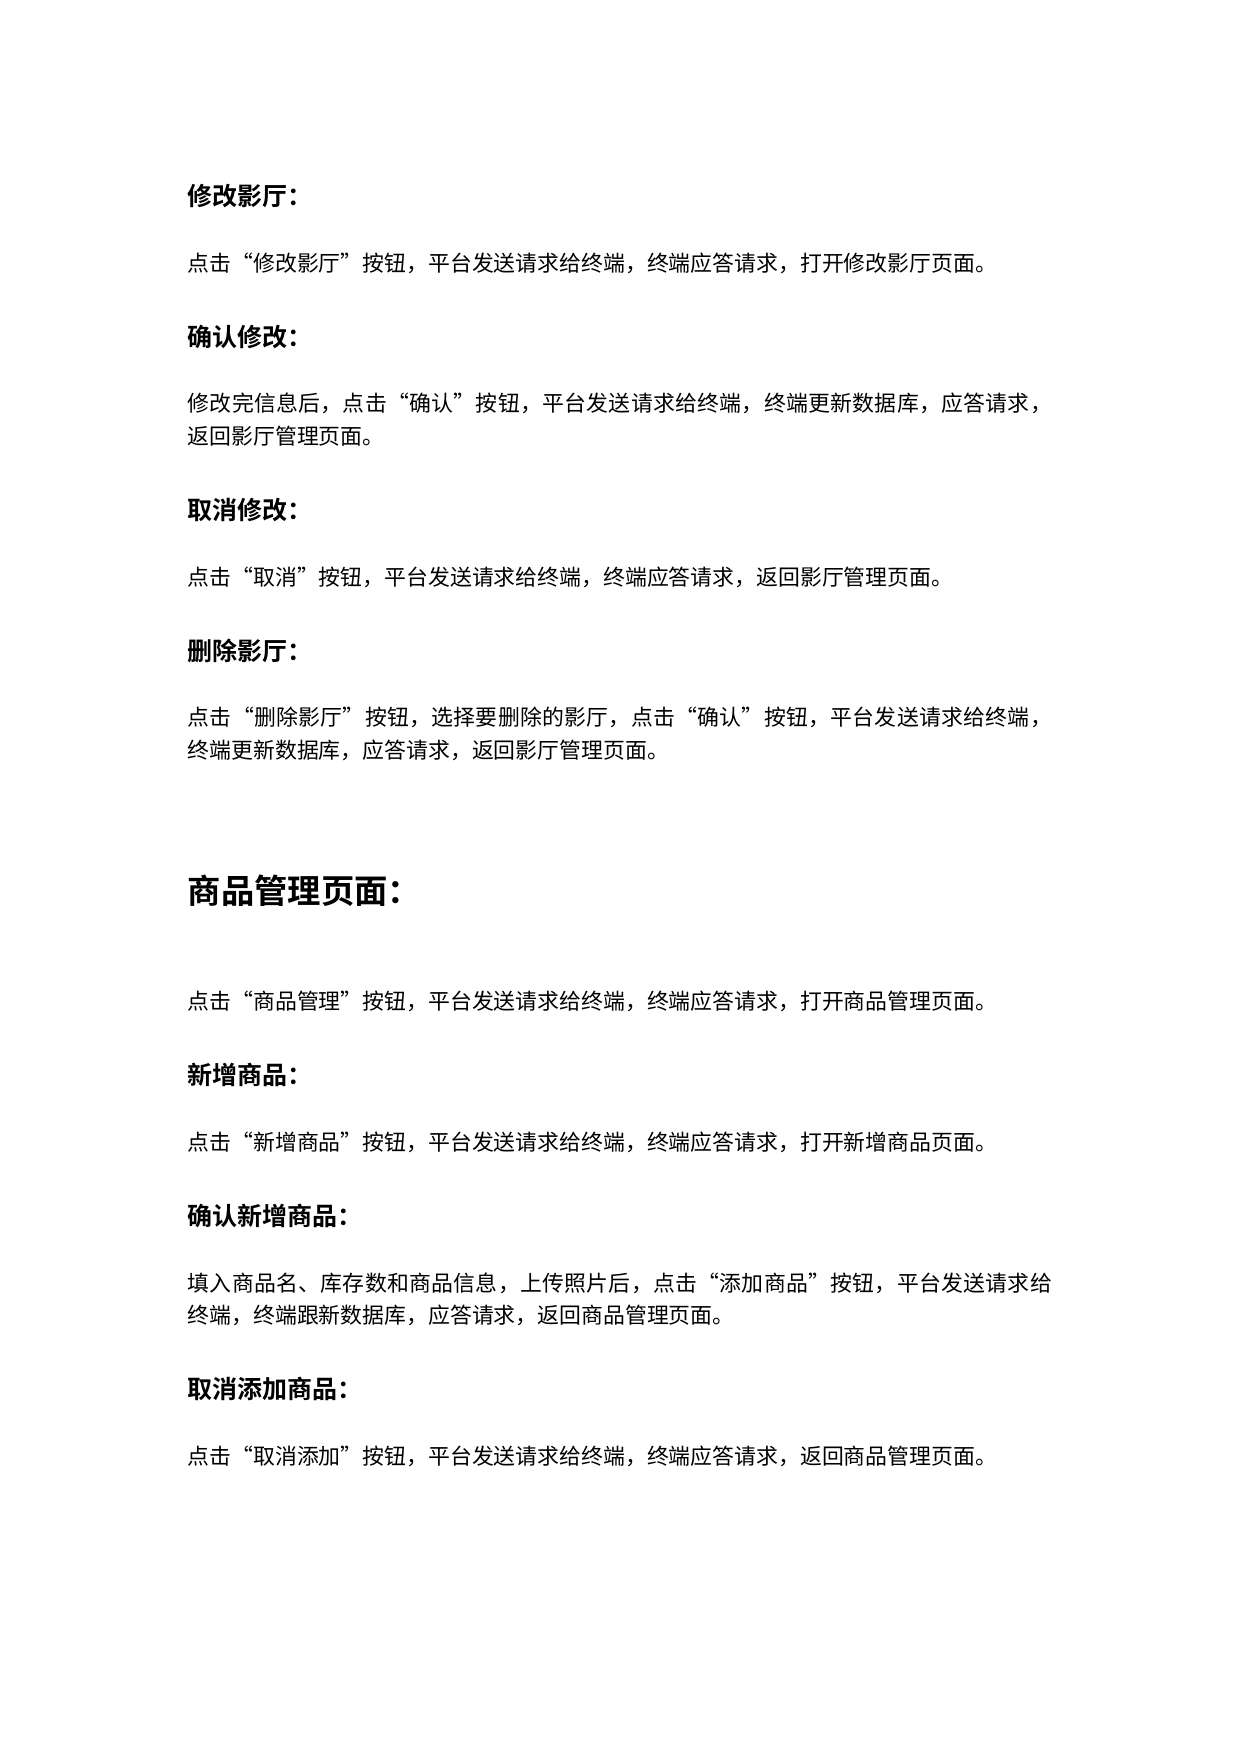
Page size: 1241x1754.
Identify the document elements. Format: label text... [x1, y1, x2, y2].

subtitle 取消添加商品： [187, 1355, 1053, 1420]
text 点击“取消添加”按钮，平台发送请求给终端，终端应答请求，返回商品管理页面。 [187, 1438, 1053, 1471]
subtitle 新增商品： [187, 1041, 1053, 1106]
subtitle 商品管理页面： [187, 857, 1053, 922]
text 点击“删除影厅”按钮，选择要删除的影厅，点击“确认”按钮，平台发送请求给终端，终端更新数据库，应答请求，返回影厅管理页面。 [187, 700, 1053, 765]
text 点击“取消”按钮，平台发送请求给终端，终端应答请求，返回影厅管理页面。 [187, 559, 1053, 592]
text 点击“修改影厅”按钮，平台发送请求给终端，终端应答请求，打开修改影厅页面。 [187, 245, 1053, 278]
subtitle 确认新增商品： [187, 1182, 1053, 1247]
subtitle 删除影厅： [187, 617, 1053, 682]
subtitle 取消修改： [187, 476, 1053, 541]
text 修改完信息后，点击“确认”按钮，平台发送请求给终端，终端更新数据库，应答请求，返回影厅管理页面。 [187, 386, 1053, 451]
text 点击“商品管理”按钮，平台发送请求给终端，终端应答请求，打开商品管理页面。 [187, 984, 1053, 1016]
text 填入商品名、库存数和商品信息，上传照片后，点击“添加商品”按钮，平台发送请求给终端，终端跟新数据库，应答请求，返回商品管理页面。 [187, 1265, 1053, 1330]
subtitle 确认修改： [187, 303, 1053, 368]
text 点击“新增商品”按钮，平台发送请求给终端，终端应答请求，打开新增商品页面。 [187, 1124, 1053, 1157]
subtitle 修改影厅： [187, 162, 1053, 227]
